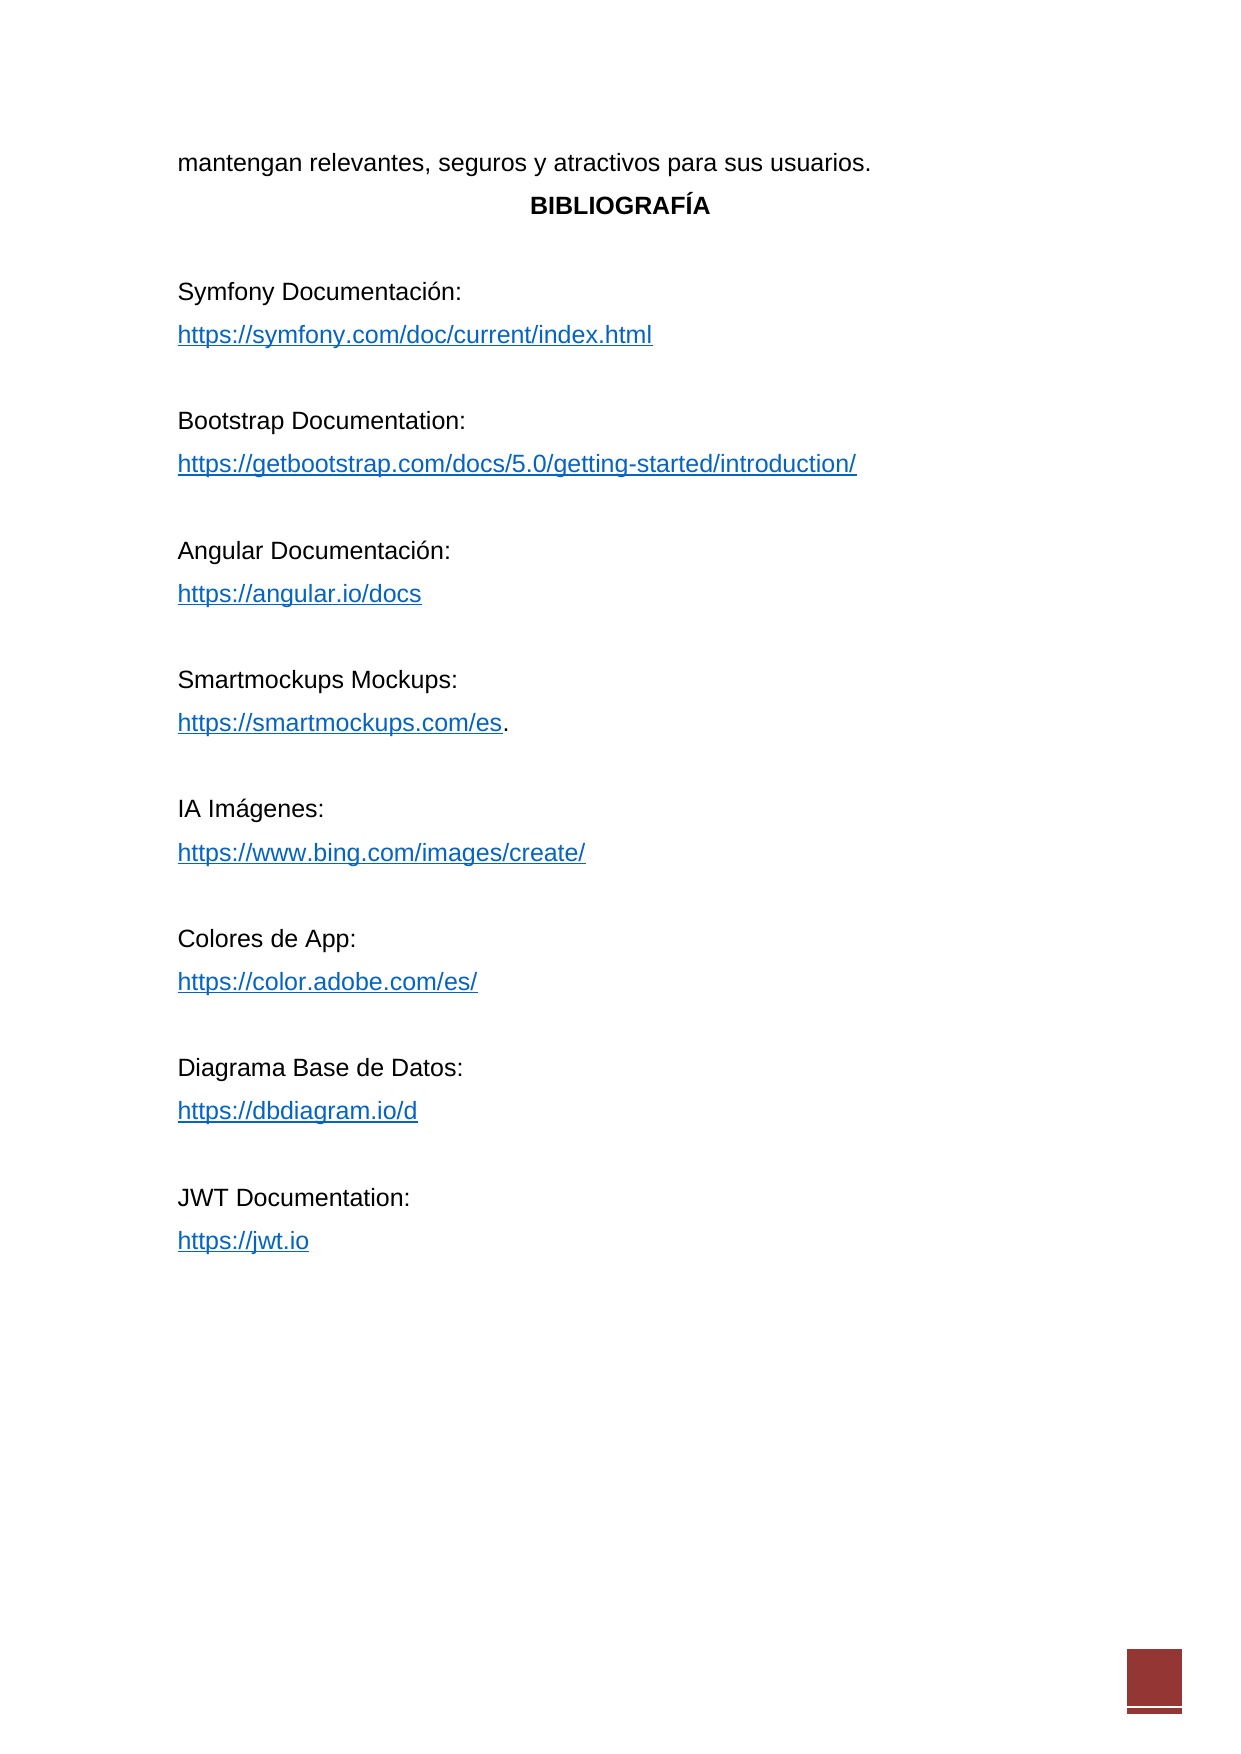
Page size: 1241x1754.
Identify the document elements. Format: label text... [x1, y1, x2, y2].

text IA Imágenes: https://www.bing.com/images/create/ Colores de App: [177, 794, 1063, 953]
text https://jwt.io [177, 1226, 1063, 1254]
text Smartmockups Mockups: [177, 665, 1063, 694]
text JWT Documentation: [177, 1183, 1063, 1211]
text https://getbootstrap.com/docs/5.0/getting-started/introduction/ [177, 449, 1063, 478]
text BIBLIOGRAFÍA [177, 191, 1063, 219]
text Diagrama Base de Datos: https://dbdiagram.io/d [177, 1053, 1063, 1125]
text Angular Documentación: [177, 536, 1063, 564]
text Symfony Documentación: https://symfony.com/doc/current/index.html [177, 277, 1063, 349]
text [177, 148, 1063, 176]
text https://color.adobe.com/es/ [177, 967, 1063, 996]
text https://angular.io/docs [177, 579, 1063, 608]
text https://smartmockups.com/es. [177, 708, 1063, 737]
text Bootstrap Documentation: [177, 363, 1063, 435]
